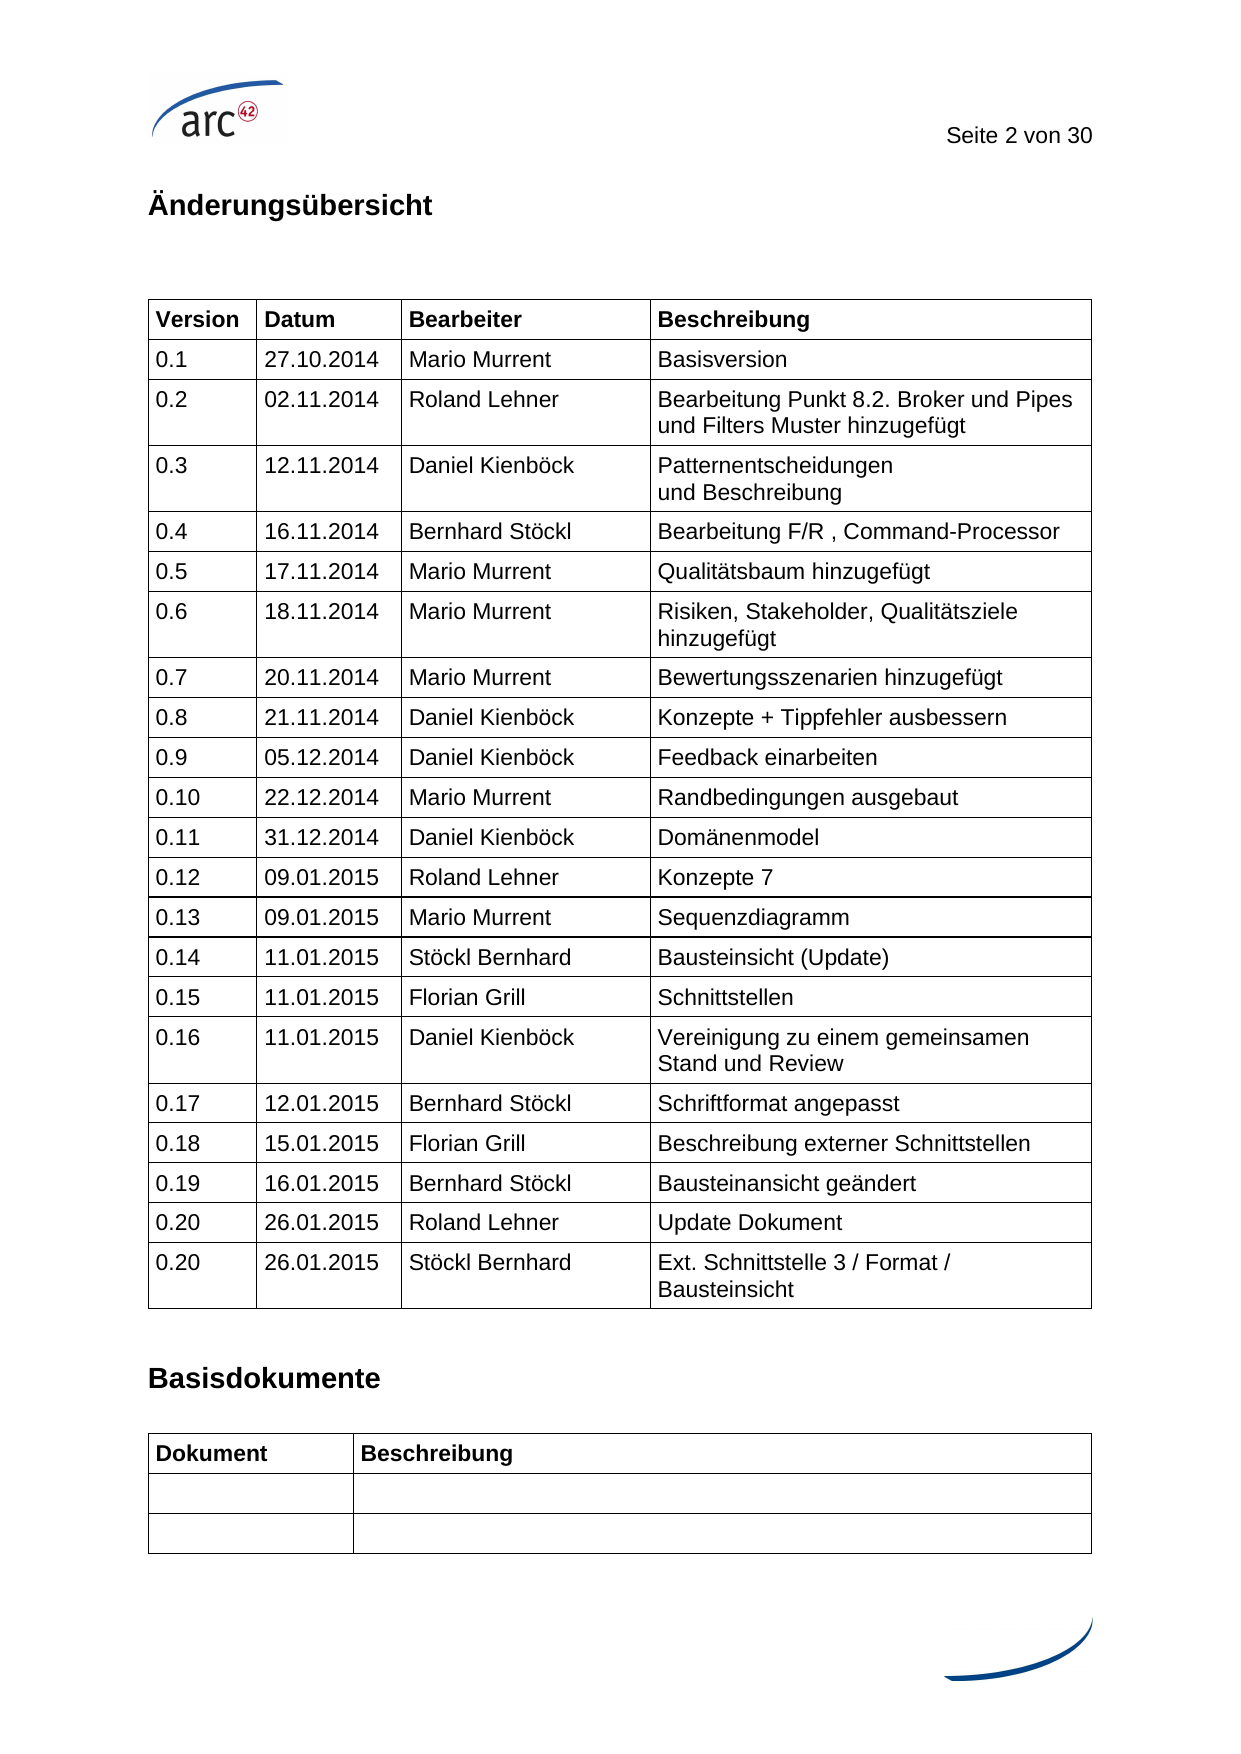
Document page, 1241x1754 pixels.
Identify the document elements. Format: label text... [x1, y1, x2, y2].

table_cell Daniel Kienböck [402, 446, 650, 511]
table_cell Bearbeitung Punkt 8.2. Broker und Pipes und Filters Muster hinzugefügt [651, 380, 1091, 445]
table_cell 11.01.2015 [257, 977, 401, 1016]
table_cell 0.19 [149, 1163, 256, 1202]
table_cell Mario Murrent [402, 778, 650, 817]
table_cell 22.12.2014 [257, 778, 401, 817]
table_cell Ext. Schnittstelle 3 / Format / Bausteinsicht [651, 1243, 1091, 1308]
table_cell Bernhard Stöckl [402, 1163, 650, 1202]
table_header Beschreibung [354, 1434, 1091, 1473]
table_cell 16.01.2015 [257, 1163, 401, 1202]
table_cell 0.3 [149, 446, 256, 511]
table_cell Domänenmodel [651, 818, 1091, 857]
picture [944, 1615, 1093, 1681]
table_cell 0.8 [149, 698, 256, 737]
table_cell Bausteinsicht (Update) [651, 938, 1091, 976]
table_cell Stöckl Bernhard [402, 938, 650, 976]
table_cell 20.11.2014 [257, 658, 401, 697]
table_header Datum [257, 300, 401, 339]
table_cell 0.20 [149, 1203, 256, 1242]
text Basisdokumente [148, 1361, 1093, 1394]
table_cell Beschreibung externer Schnittstellen [651, 1123, 1091, 1162]
table_cell Florian Grill [402, 1123, 650, 1162]
table_header Dokument [149, 1434, 353, 1473]
table_cell 17.11.2014 [257, 552, 401, 591]
table_cell 09.01.2015 [257, 858, 401, 896]
table_cell Patternentscheidungen und Beschreibung [651, 446, 1091, 511]
table_cell 26.01.2015 [257, 1203, 401, 1242]
table_cell Stöckl Bernhard [402, 1243, 650, 1308]
table_cell Sequenzdiagramm [651, 898, 1091, 936]
table_cell 0.15 [149, 977, 256, 1016]
table_cell Roland Lehner [402, 1203, 650, 1242]
table_cell 11.01.2015 [257, 1017, 401, 1082]
table_cell Randbedingungen ausgebaut [651, 778, 1091, 817]
table_cell 18.11.2014 [257, 592, 401, 657]
table_cell Roland Lehner [402, 380, 650, 445]
table_cell 12.11.2014 [257, 446, 401, 511]
table_cell 0.10 [149, 778, 256, 817]
table_cell Mario Murrent [402, 552, 650, 591]
table_cell Konzepte 7 [651, 858, 1091, 896]
table_cell 0.6 [149, 592, 256, 657]
table_cell Daniel Kienböck [402, 698, 650, 737]
table_cell 05.12.2014 [257, 738, 401, 777]
table_cell Mario Murrent [402, 658, 650, 697]
table_cell Mario Murrent [402, 592, 650, 657]
table_cell Vereinigung zu einem gemeinsamen Stand und Review [651, 1017, 1091, 1082]
table_cell Bearbeitung F/R , Command-Processor [651, 512, 1091, 551]
table_cell Daniel Kienböck [402, 738, 650, 777]
picture [147, 73, 288, 144]
table_cell 0.14 [149, 938, 256, 976]
text Änderungsübersicht [148, 187, 1093, 221]
table_cell Bernhard Stöckl [402, 512, 650, 551]
table_header Version [149, 300, 256, 339]
table_cell 0.17 [149, 1084, 256, 1122]
table_cell Mario Murrent [402, 340, 650, 378]
table_cell 16.11.2014 [257, 512, 401, 551]
table_cell 0.16 [149, 1017, 256, 1082]
table_cell Bausteinansicht geändert [651, 1163, 1091, 1202]
table_cell 0.12 [149, 858, 256, 896]
table_cell 27.10.2014 [257, 340, 401, 378]
table_cell Daniel Kienböck [402, 1017, 650, 1082]
table_cell 0.13 [149, 898, 256, 936]
table_header Beschreibung [651, 300, 1091, 339]
table_cell [149, 1474, 353, 1513]
table_cell [354, 1514, 1091, 1553]
table_cell [354, 1474, 1091, 1513]
table_cell Schnittstellen [651, 977, 1091, 1016]
table_cell 31.12.2014 [257, 818, 401, 857]
table_cell 0.7 [149, 658, 256, 697]
table_cell 15.01.2015 [257, 1123, 401, 1162]
table_cell 0.20 [149, 1243, 256, 1308]
table_cell 02.11.2014 [257, 380, 401, 445]
table_cell Konzepte + Tippfehler ausbessern [651, 698, 1091, 737]
table_cell 0.18 [149, 1123, 256, 1162]
table_cell Schriftformat angepasst [651, 1084, 1091, 1122]
table_cell 0.1 [149, 340, 256, 378]
table_cell 26.01.2015 [257, 1243, 401, 1308]
table_cell Bernhard Stöckl [402, 1084, 650, 1122]
table_cell Qualitätsbaum hinzugefügt [651, 552, 1091, 591]
table_cell 0.5 [149, 552, 256, 591]
table_cell 11.01.2015 [257, 938, 401, 976]
table_cell Florian Grill [402, 977, 650, 1016]
table_cell 0.2 [149, 380, 256, 445]
table_cell Update Dokument [651, 1203, 1091, 1242]
table_cell Roland Lehner [402, 858, 650, 896]
table_cell 21.11.2014 [257, 698, 401, 737]
table_cell Bewertungsszenarien hinzugefügt [651, 658, 1091, 697]
table_cell [149, 1514, 353, 1553]
table_cell Risiken, Stakeholder, Qualitätsziele hinzugefügt [651, 592, 1091, 657]
table_cell 0.9 [149, 738, 256, 777]
table_cell 0.4 [149, 512, 256, 551]
table_cell 12.01.2015 [257, 1084, 401, 1122]
table_cell Basisversion [651, 340, 1091, 378]
table_cell 09.01.2015 [257, 898, 401, 936]
table_header Bearbeiter [402, 300, 650, 339]
table_cell Feedback einarbeiten [651, 738, 1091, 777]
table_cell Daniel Kienböck [402, 818, 650, 857]
table_cell Mario Murrent [402, 898, 650, 936]
table_cell 0.11 [149, 818, 256, 857]
